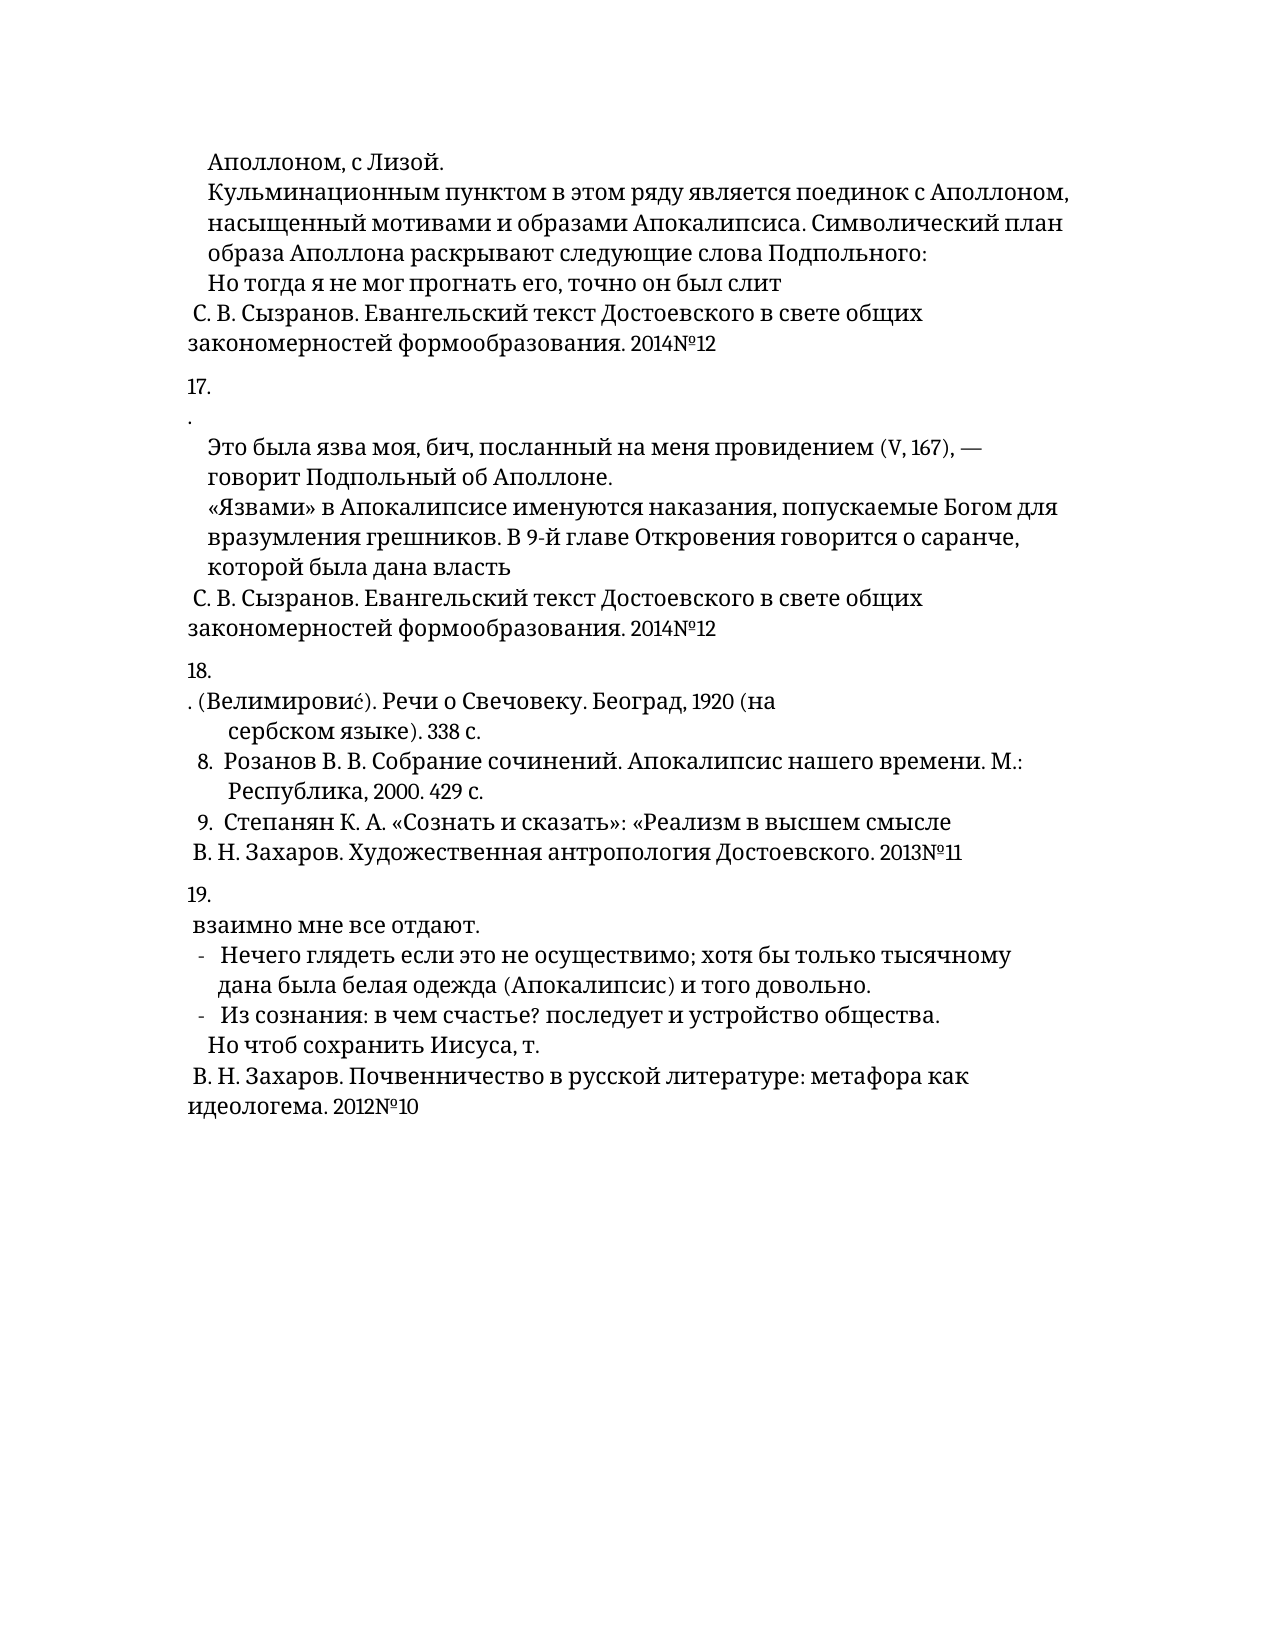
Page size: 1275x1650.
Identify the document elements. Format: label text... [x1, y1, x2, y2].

text 19. взаимно мне все отдают. - Нечего глядеть если это не осуществимо; хотя бы только тысячному дана была белая одежда (Апокалипсис) и того довольно. - Из сознания: в чем счастье? последует и устройство общества. Но чтоб сохранить Иисуса, т. В. Н. Захаров. Почвенничество в русской литературе: метафора как идеологема. 2012№10 [187, 882, 1087, 1120]
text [187, 150, 1087, 358]
text 17. . Это была язва моя, бич, посланный на меня провидением (V, 167), — говорит Подпольный об Аполлоне. «Язвами» в Апокалипсисе именуются наказания, попускаемые Богом для вразумления грешников. В 9-й главе Откровения говорится о саранче, которой была дана власть С. В. Сызранов. Евангельский текст Достоевского в свете общих закономерностей формообразования. 2014№12 [187, 374, 1087, 642]
text 18. . (Велимировиć). Речи о Свечовеку. Београд, 1920 (на сербском языке). 338 с. 8. Розанов В. В. Собрание сочинений. Апокалипсис нашего времени. М.: Республика, 2000. 429 с. 9. Степанян К. А. «Сознать и сказать»: «Реализм в высшем смысле В. Н. Захаров. Художественная антропология Достоевского. 2013№11 [187, 658, 1087, 866]
